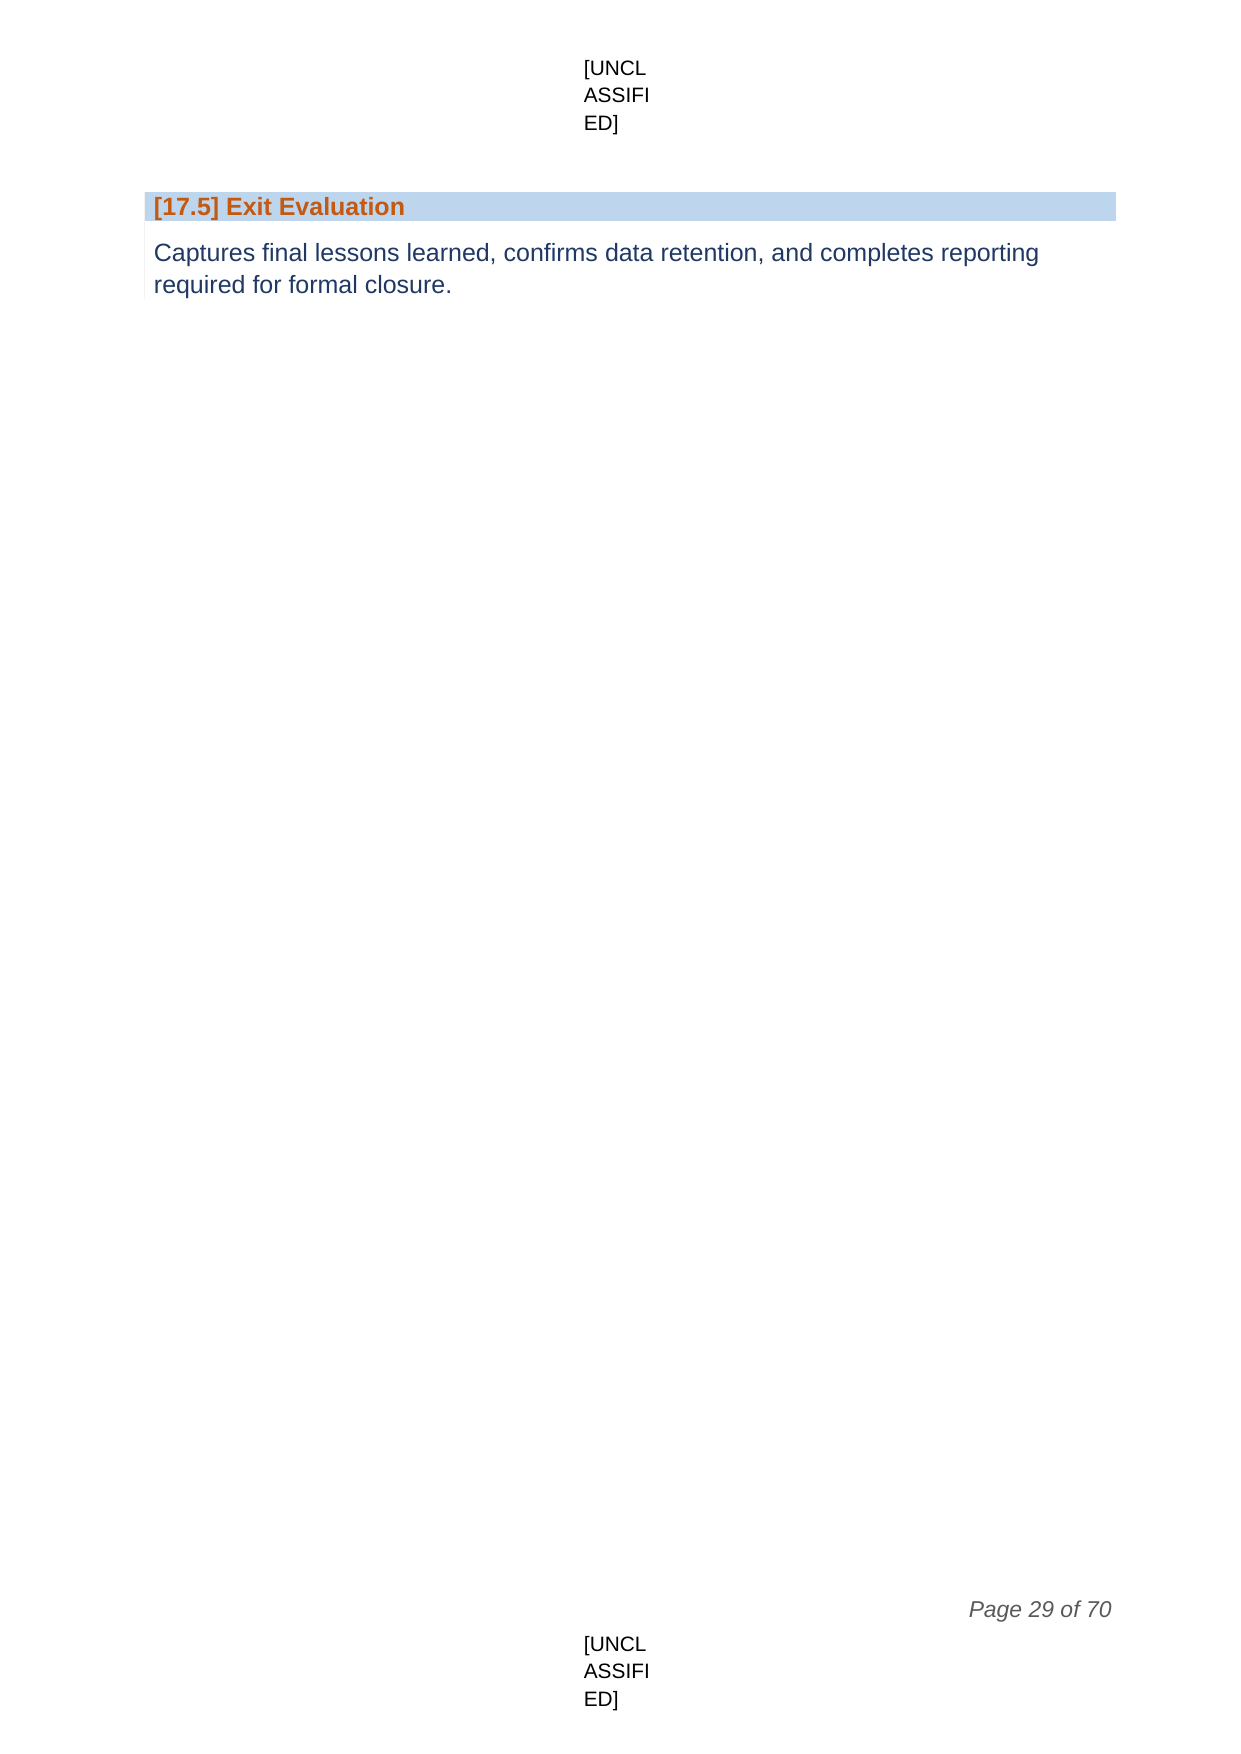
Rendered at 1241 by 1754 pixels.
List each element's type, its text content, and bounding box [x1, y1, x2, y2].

text Captures final lessons learned, confirms data retention, and completes reporting required for formal closure. [145, 237, 1116, 299]
text [17.5] Exit Evaluation [145, 192, 1116, 221]
